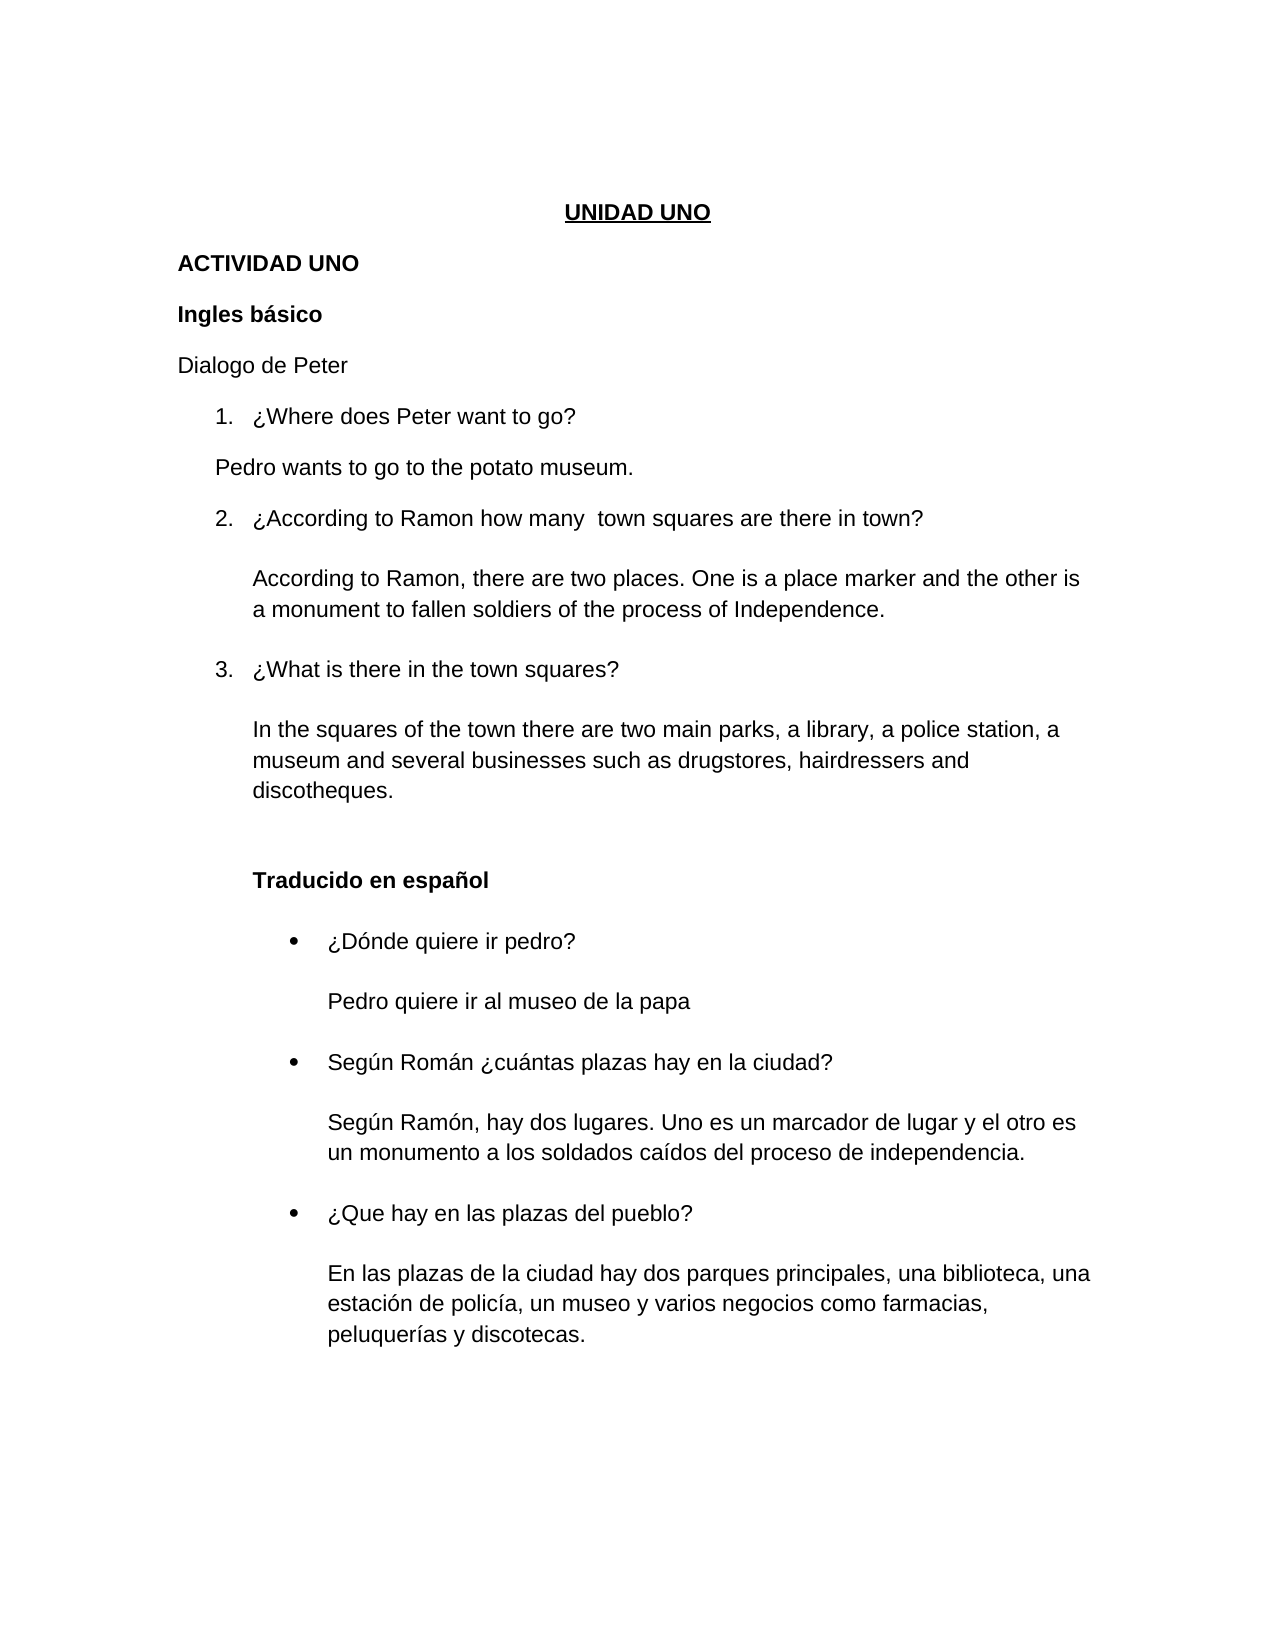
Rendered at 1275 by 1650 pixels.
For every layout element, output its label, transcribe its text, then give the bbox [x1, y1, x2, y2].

list ¿What is there in the town squares? [215, 656, 1098, 682]
list Pedro quiere ir al museo de la papa [327, 988, 1098, 1014]
list Según Román ¿cuántas plazas hay en la ciudad? [290, 1049, 1098, 1075]
list ¿According to Ramon how many town squares are there in town? [215, 505, 1098, 531]
list According to Ramon, there are two places. One is a place marker and the other is a monument to fallen soldiers of the process of Independence. [252, 565, 1098, 622]
text Pedro wants to go to the potato museum. [215, 454, 1098, 480]
list In the squares of the town there are two main parks, a library, a police station, a museum and several businesses such as drugstores, hairdressers and discotheques. [252, 716, 1098, 803]
list ¿Que hay en las plazas del pueblo? [290, 1200, 1098, 1226]
text ACTIVIDAD UNO [177, 250, 1098, 276]
text UNIDAD UNO [177, 199, 1098, 225]
list ¿Dónde quiere ir pedro? [290, 928, 1098, 954]
text Dialogo de Peter [177, 352, 1098, 378]
list Según Ramón, hay dos lugares. Uno es un marcador de lugar y el otro es un monumento a los soldados caídos del proceso de independencia. [327, 1109, 1098, 1166]
list Traducido en español [252, 867, 1098, 894]
list En las plazas de la ciudad hay dos parques principales, una biblioteca, una estación de policía, un museo y varios negocios como farmacias, peluquerías y discotecas. [327, 1260, 1098, 1347]
list ¿Where does Peter want to go? [215, 403, 1098, 429]
text Ingles básico [177, 301, 1098, 327]
